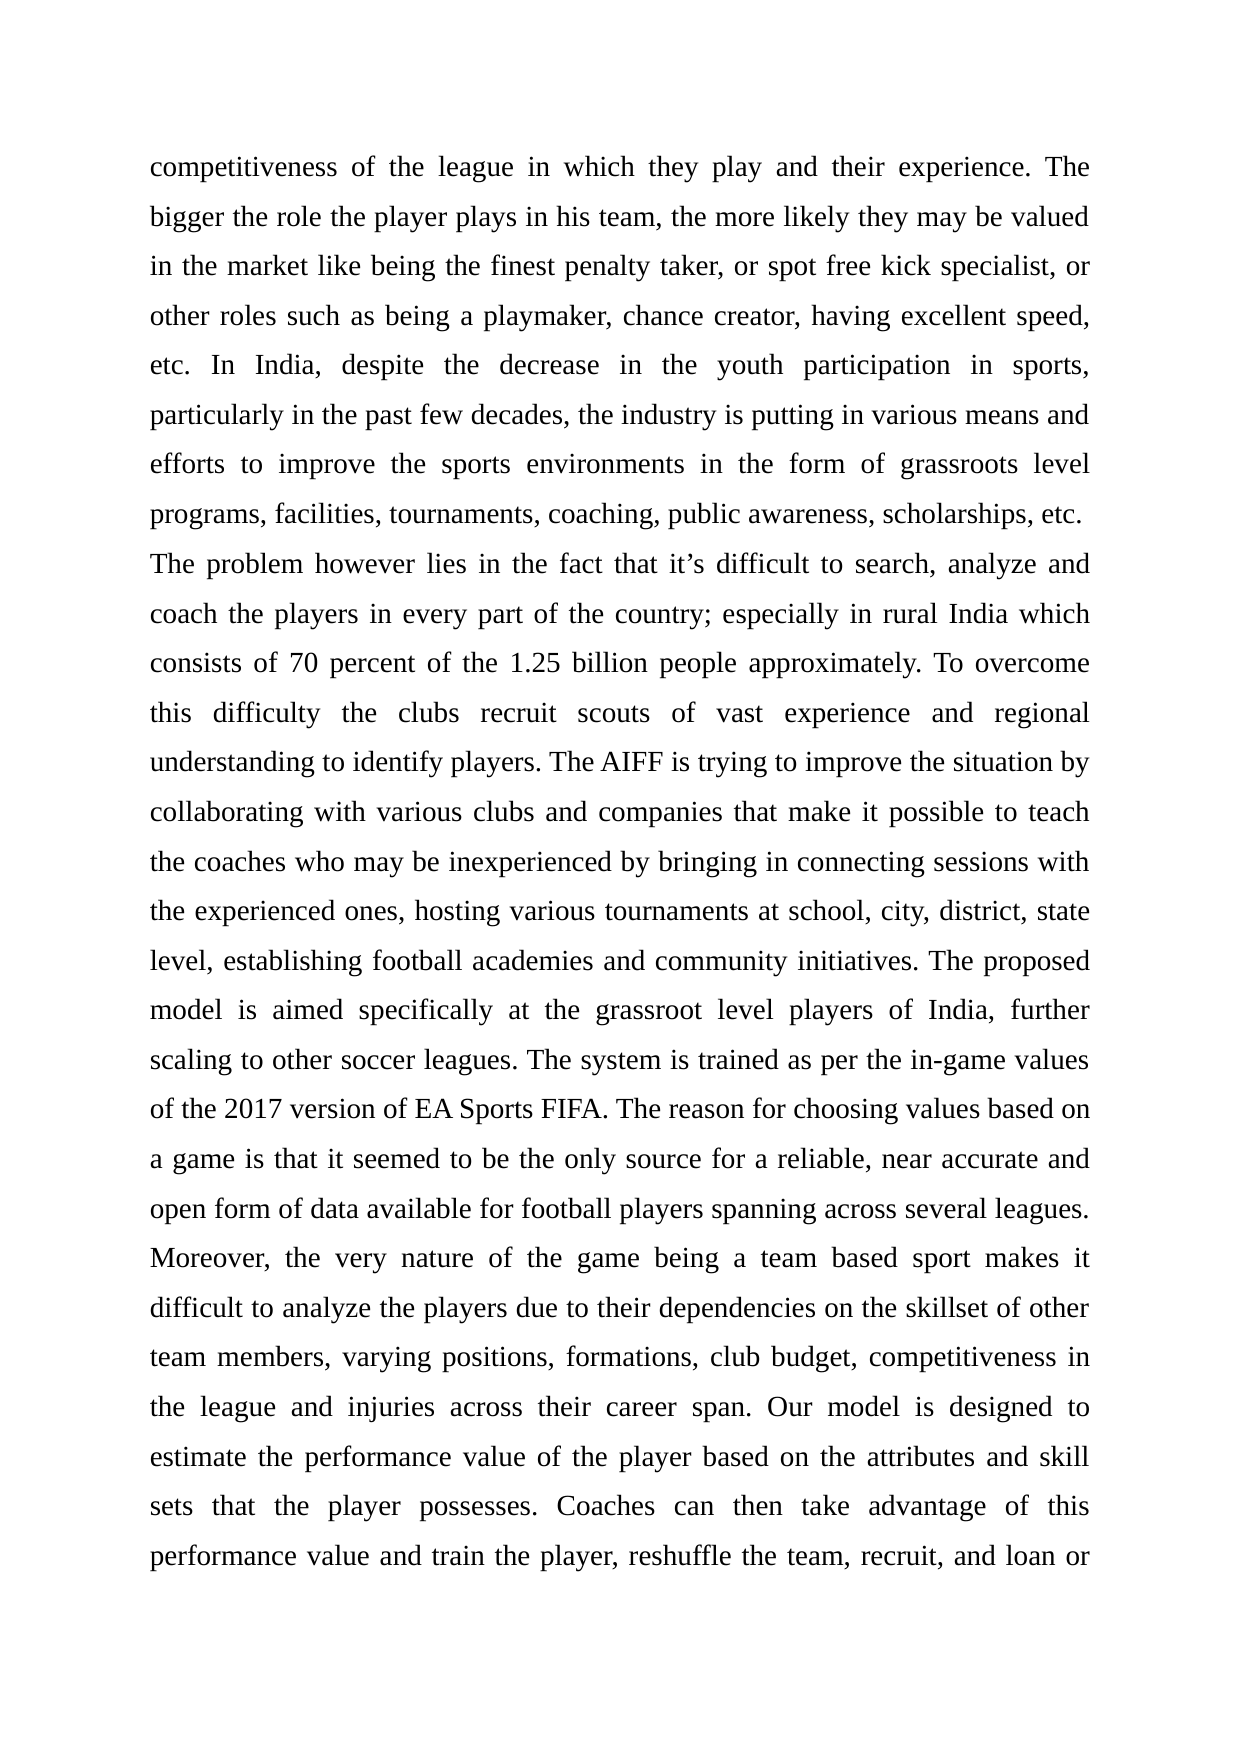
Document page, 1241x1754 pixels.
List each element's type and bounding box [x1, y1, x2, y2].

text [149, 149, 1091, 530]
text [149, 546, 1091, 1571]
